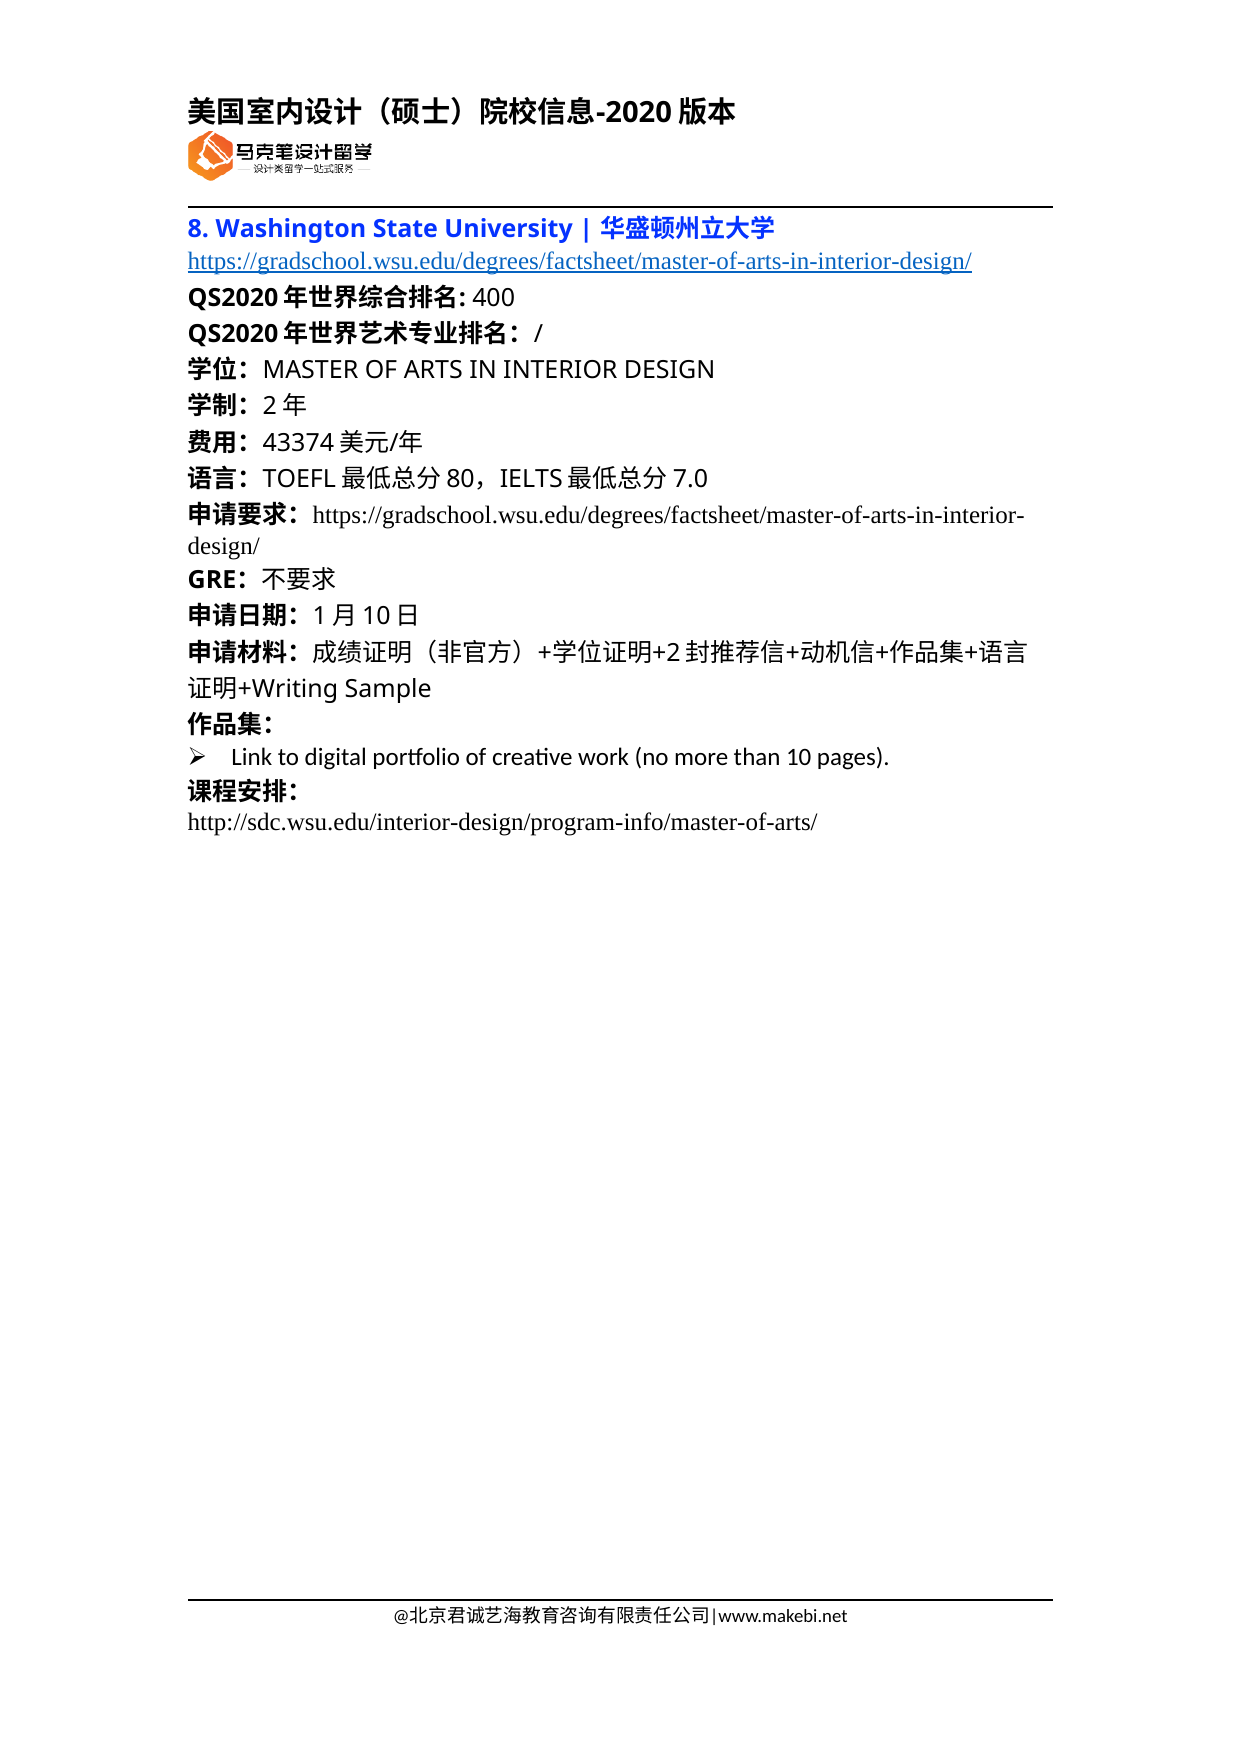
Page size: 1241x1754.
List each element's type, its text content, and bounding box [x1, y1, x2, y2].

text 8. Washington State University | 华盛顿州立大学 [187, 208, 1053, 244]
text QS2020年世界艺术专业排名：/ [187, 313, 1053, 349]
text 申请日期：1月10日 [187, 596, 1053, 632]
text 申请要求：https://gradschool.wsu.edu/degrees/factsheet/master-of-arts-in-interior-design/ [187, 494, 1053, 559]
text 费用：43374美元/年 [187, 422, 1053, 458]
text 学制：2年 [187, 386, 1053, 422]
text 课程安排： [187, 771, 1053, 807]
list Link to digital portfolio of creative work (no more than 10 pages). [187, 741, 1053, 771]
text 学位：MASTER OF ARTS IN INTERIOR DESIGN [187, 349, 1053, 386]
picture [187, 131, 373, 181]
text 语言：TOEFL最低总分80，IELTS最低总分7.0 [187, 458, 1053, 494]
text http://sdc.wsu.edu/interior-design/program-info/master-of-arts/ [187, 807, 1053, 836]
text 申请材料：成绩证明（非官方）+学位证明+2封推荐信+动机信+作品集+语言证明+Writing Sample [187, 632, 1053, 704]
text GRE：不要求 [187, 559, 1053, 596]
text QS2020年世界综合排名: 400 [187, 277, 1053, 313]
text https://gradschool.wsu.edu/degrees/factsheet/master-of-arts-in-interior-design/ [187, 244, 1053, 277]
text 作品集： [187, 704, 1053, 741]
